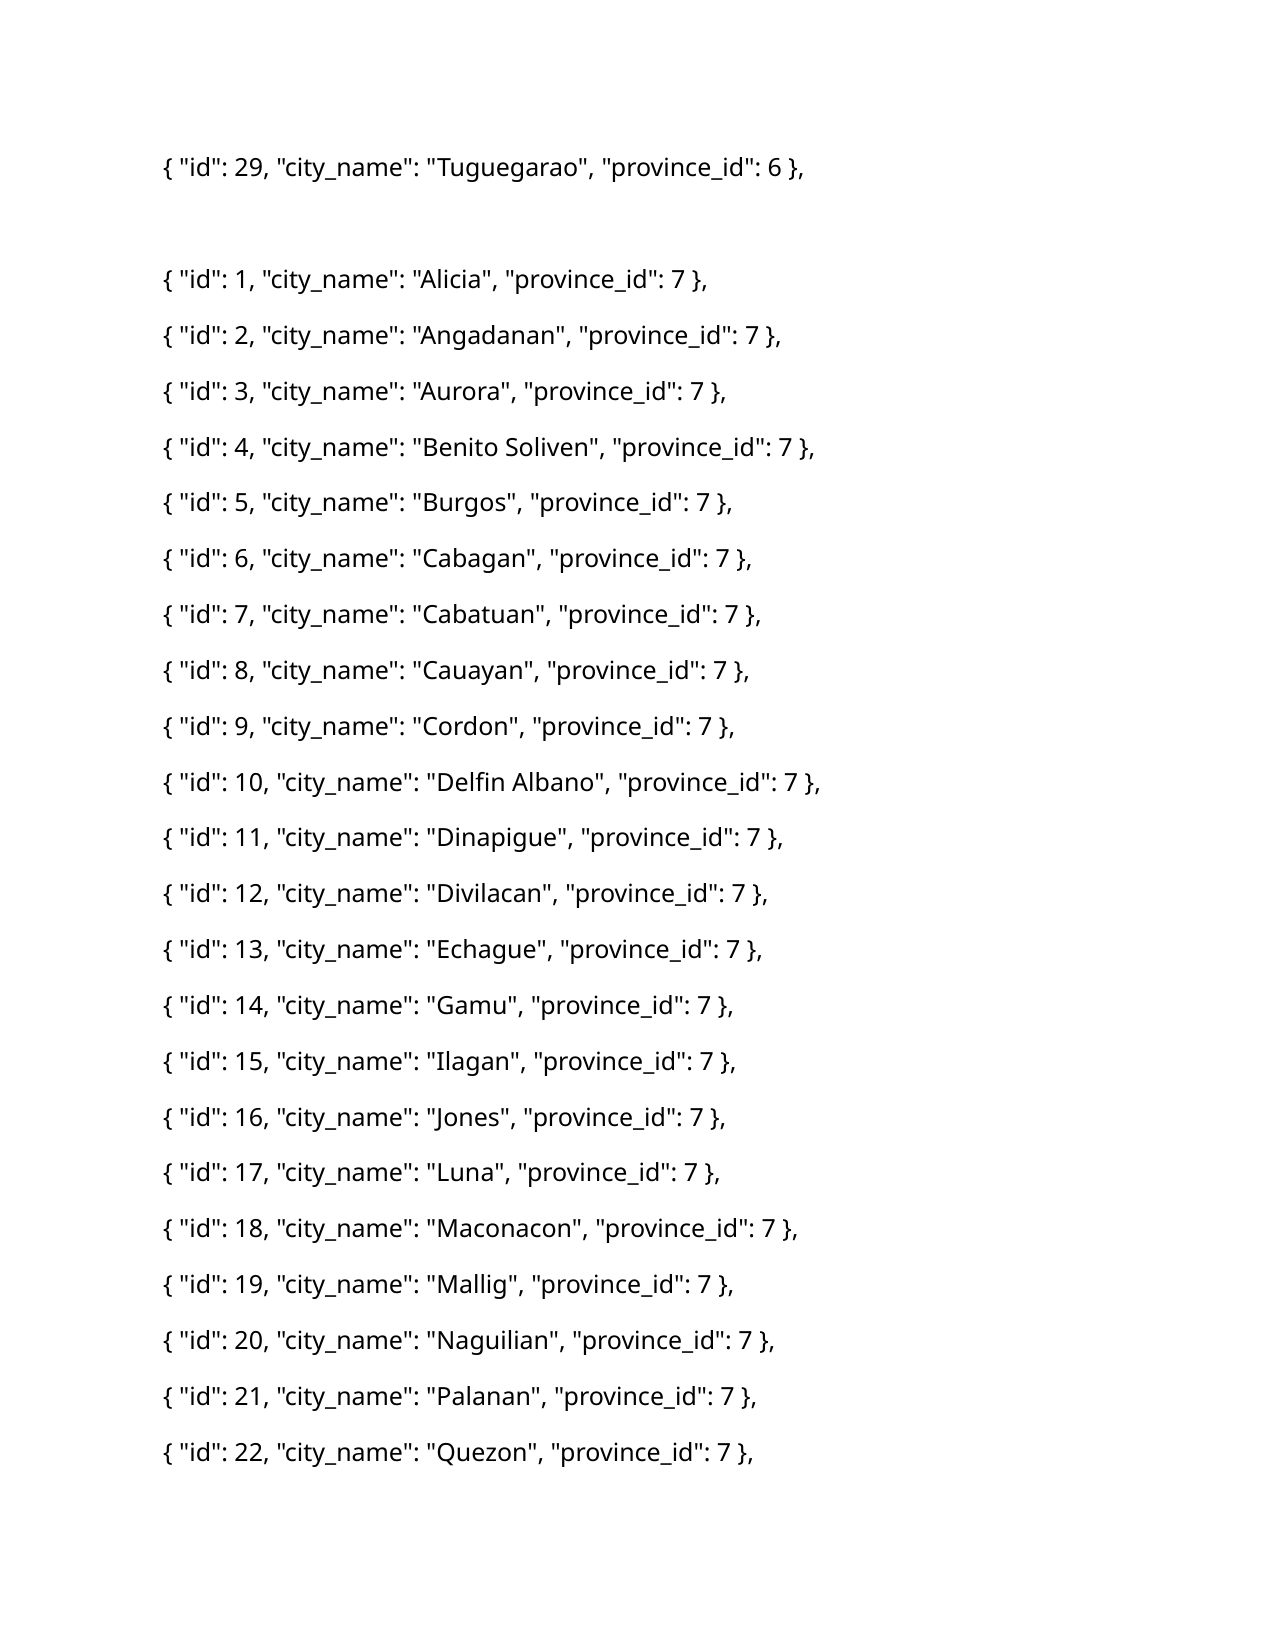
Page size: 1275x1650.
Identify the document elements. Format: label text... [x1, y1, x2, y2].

text { "id": 15, "city_name": "Ilagan", "province_id": 7 }, [150, 1043, 1125, 1077]
text { "id": 22, "city_name": "Quezon", "province_id": 7 }, [150, 1434, 1125, 1468]
text { "id": 3, "city_name": "Aurora", "province_id": 7 }, [150, 373, 1125, 407]
text { "id": 2, "city_name": "Angadanan", "province_id": 7 }, [150, 317, 1125, 352]
text { "id": 9, "city_name": "Cordon", "province_id": 7 }, [150, 708, 1125, 742]
text { "id": 10, "city_name": "Delfin Albano", "province_id": 7 }, [150, 764, 1125, 798]
text { "id": 20, "city_name": "Naguilian", "province_id": 7 }, [150, 1322, 1125, 1357]
text { "id": 18, "city_name": "Maconacon", "province_id": 7 }, [150, 1211, 1125, 1245]
text { "id": 5, "city_name": "Burgos", "province_id": 7 }, [150, 485, 1125, 519]
text { "id": 19, "city_name": "Mallig", "province_id": 7 }, [150, 1267, 1125, 1301]
text { "id": 21, "city_name": "Palanan", "province_id": 7 }, [150, 1378, 1125, 1412]
text { "id": 4, "city_name": "Benito Soliven", "province_id": 7 }, [150, 429, 1125, 463]
text { "id": 7, "city_name": "Cabatuan", "province_id": 7 }, [150, 597, 1125, 631]
text { "id": 1, "city_name": "Alicia", "province_id": 7 }, [150, 262, 1125, 296]
text { "id": 29, "city_name": "Tuguegarao", "province_id": 6 }, [150, 150, 1125, 184]
text { "id": 8, "city_name": "Cauayan", "province_id": 7 }, [150, 652, 1125, 687]
text { "id": 6, "city_name": "Cabagan", "province_id": 7 }, [150, 541, 1125, 575]
text { "id": 13, "city_name": "Echague", "province_id": 7 }, [150, 932, 1125, 966]
text { "id": 12, "city_name": "Divilacan", "province_id": 7 }, [150, 876, 1125, 910]
text { "id": 11, "city_name": "Dinapigue", "province_id": 7 }, [150, 820, 1125, 854]
text { "id": 14, "city_name": "Gamu", "province_id": 7 }, [150, 987, 1125, 1022]
text { "id": 16, "city_name": "Jones", "province_id": 7 }, [150, 1099, 1125, 1133]
text { "id": 17, "city_name": "Luna", "province_id": 7 }, [150, 1155, 1125, 1189]
